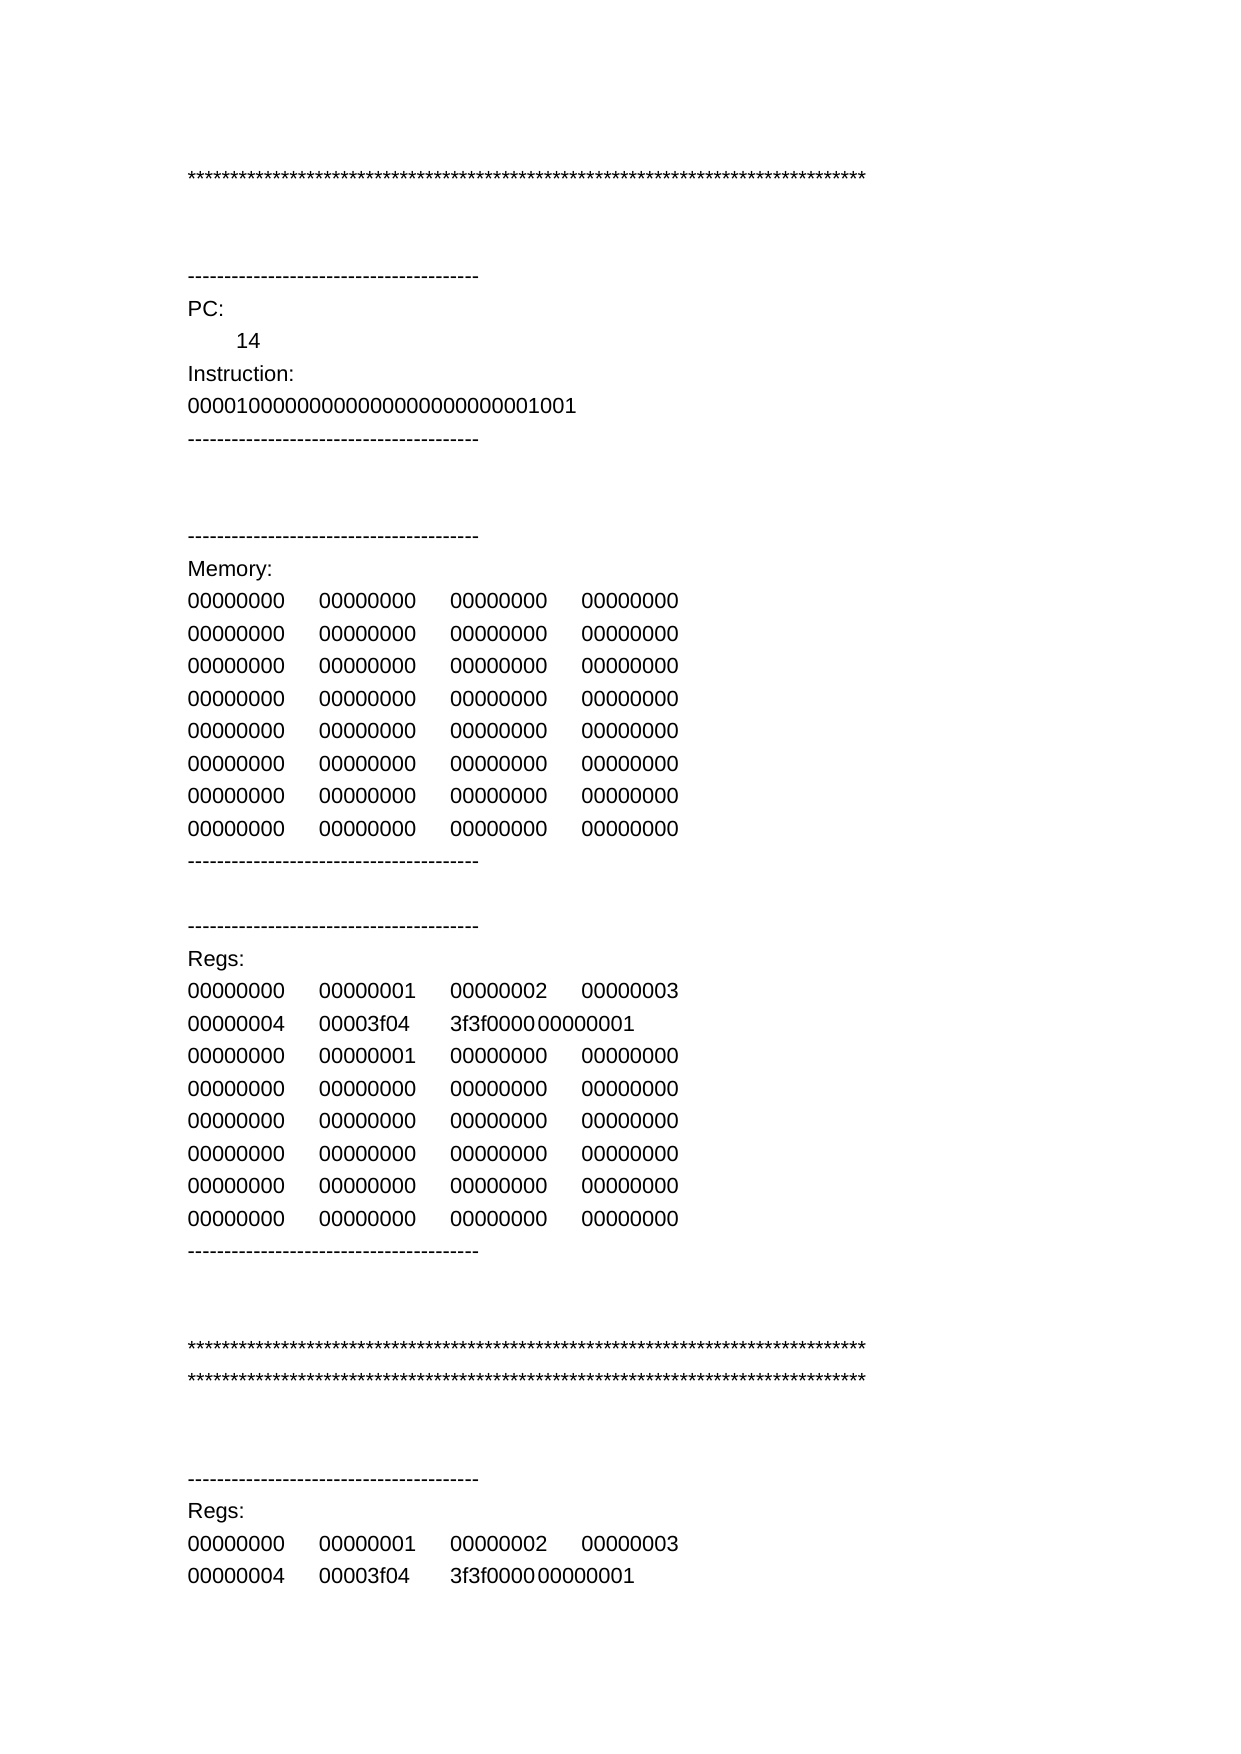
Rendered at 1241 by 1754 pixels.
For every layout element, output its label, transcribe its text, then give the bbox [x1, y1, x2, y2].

text 00000000 00000000 00000000 00000000 [187, 1137, 1053, 1169]
text Memory: [187, 552, 1053, 584]
text 00000000 00000000 00000000 00000000 [187, 1202, 1053, 1234]
text 00000000 00000000 00000000 00000000 [187, 714, 1053, 747]
text ---------------------------------------- [187, 844, 1053, 877]
text ---------------------------------------- [187, 1462, 1053, 1494]
text ******************************************************************************** [187, 1332, 1053, 1364]
text ---------------------------------------- [187, 422, 1053, 454]
text 00000000 00000000 00000000 00000000 [187, 682, 1053, 714]
text ******************************************************************************** [187, 1364, 1053, 1397]
text Regs: [187, 1494, 1053, 1527]
text ---------------------------------------- [187, 909, 1053, 942]
text 00000000 00000000 00000000 00000000 [187, 747, 1053, 779]
text 14 [187, 324, 1053, 357]
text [187, 162, 1053, 194]
text 00000000 00000001 00000002 00000003 [187, 974, 1053, 1007]
text 00000000 00000001 00000000 00000000 [187, 1039, 1053, 1072]
text 00000000 00000000 00000000 00000000 [187, 617, 1053, 649]
text 00000000 00000000 00000000 00000000 [187, 1072, 1053, 1104]
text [187, 259, 1053, 292]
text PC: [187, 292, 1053, 324]
text 00000000 00000000 00000000 00000000 [187, 649, 1053, 682]
text 00000004 00003f04 3f3f0000 00000001 [187, 1007, 1053, 1039]
text 00000004 00003f04 3f3f0000 00000001 [187, 1559, 1053, 1592]
text 00000000 00000001 00000002 00000003 [187, 1527, 1053, 1559]
text 00000000 00000000 00000000 00000000 [187, 779, 1053, 812]
text 00000000 00000000 00000000 00000000 [187, 584, 1053, 617]
text Regs: [187, 942, 1053, 974]
text Instruction: [187, 357, 1053, 389]
text 00001000000000000000000000001001 [187, 389, 1053, 422]
text 00000000 00000000 00000000 00000000 [187, 1169, 1053, 1202]
text ---------------------------------------- [187, 1234, 1053, 1267]
text 00000000 00000000 00000000 00000000 [187, 1104, 1053, 1137]
text ---------------------------------------- [187, 519, 1053, 552]
text 00000000 00000000 00000000 00000000 [187, 812, 1053, 844]
